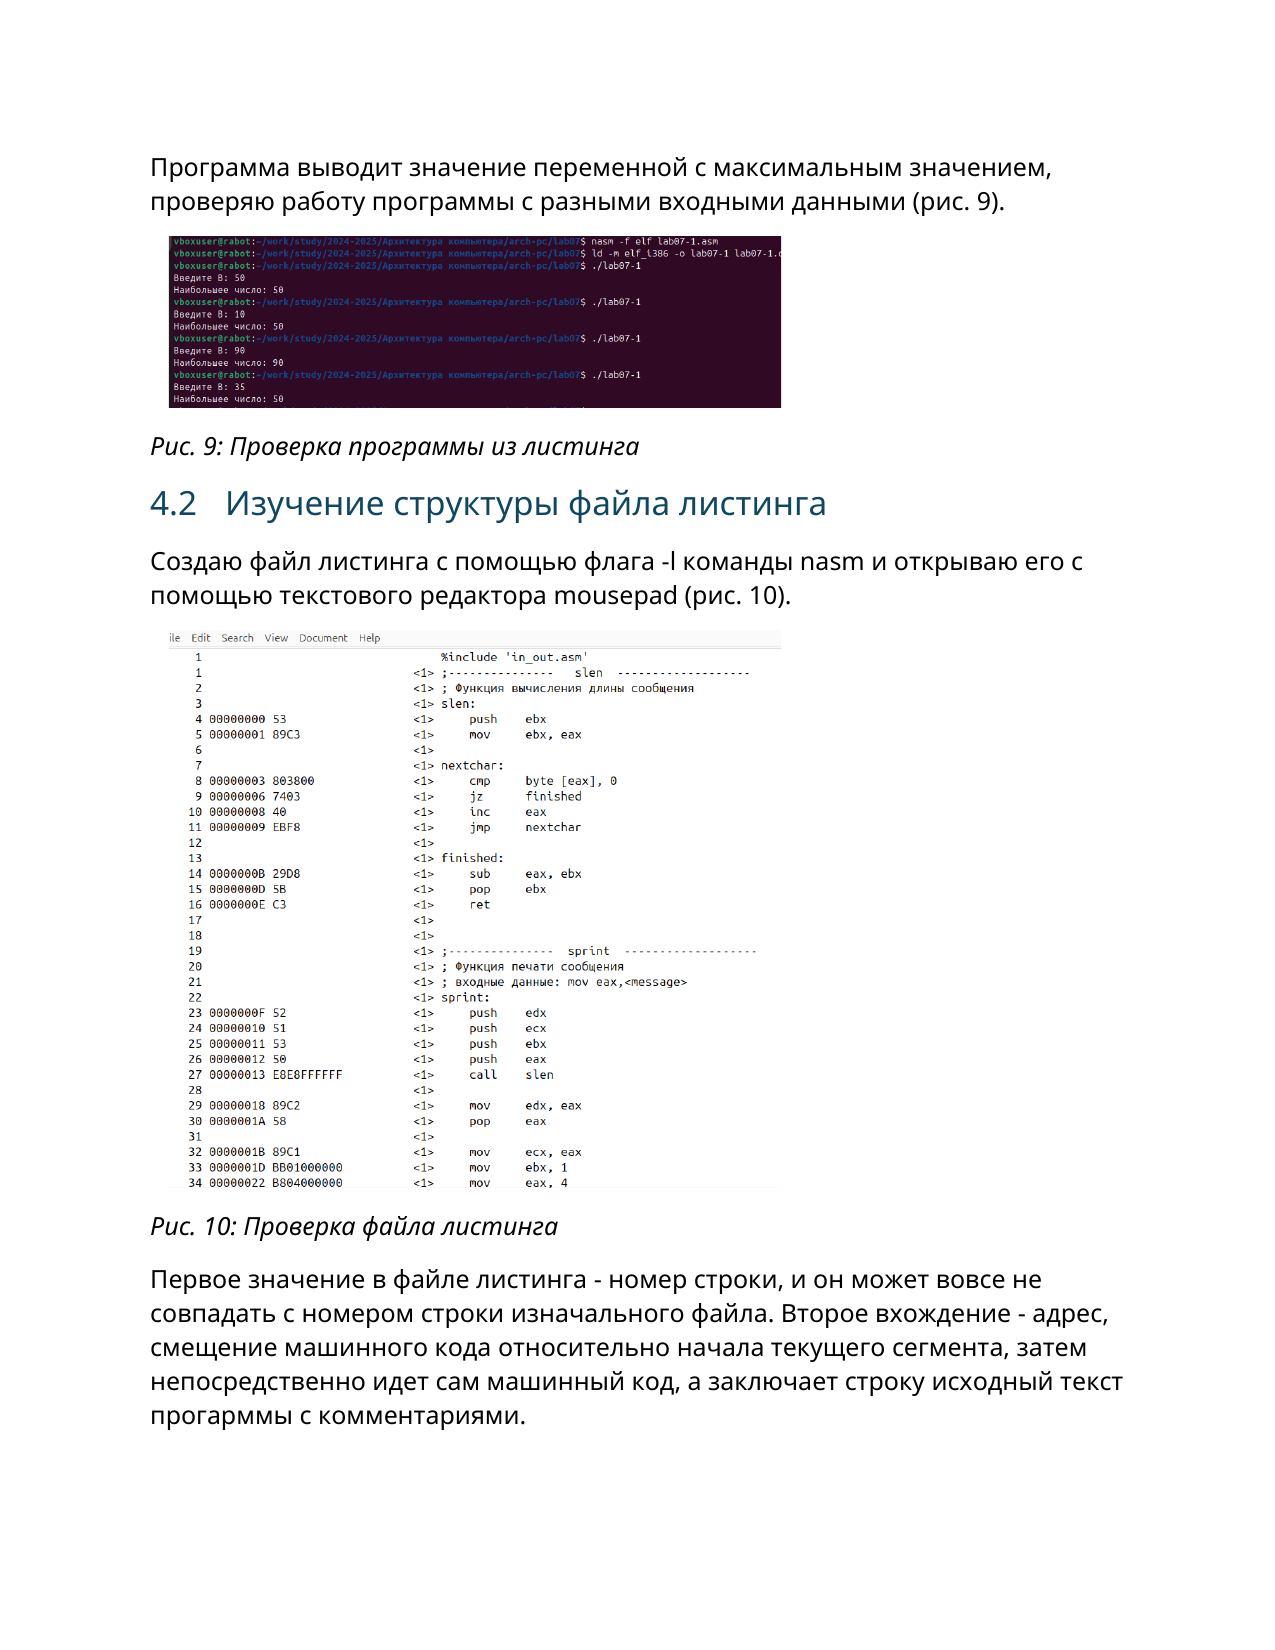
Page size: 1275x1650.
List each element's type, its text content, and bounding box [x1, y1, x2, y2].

picture [168, 630, 782, 1188]
text Рис. 10: Проверка файла листинга [150, 1208, 1125, 1242]
text Создаю файл листинга с помощью флага -l команды nasm и открываю его с помощью текстового редактора mousepad (рис. 10). [150, 544, 1125, 612]
text Рис. 9: Проверка программы из листинга [150, 429, 1125, 463]
text Первое значение в файле листинга - номер строки, и он может вовсе не совпадать с номером строки изначального файла. Второе вхождение - адрес, смещение машинного кода относительно начала текущего сегмента, затем непосредственно идет сам машинный код, а заключает строку исходный текст прогарммы с комментариями. [150, 1261, 1125, 1432]
picture [168, 236, 782, 408]
text Программа выводит значение переменной с максимальным значением, проверяю работу программы с разными входными данными (рис. 9). [150, 150, 1125, 218]
subtitle 4.2 Изучение структуры файла листинга [150, 479, 1125, 525]
